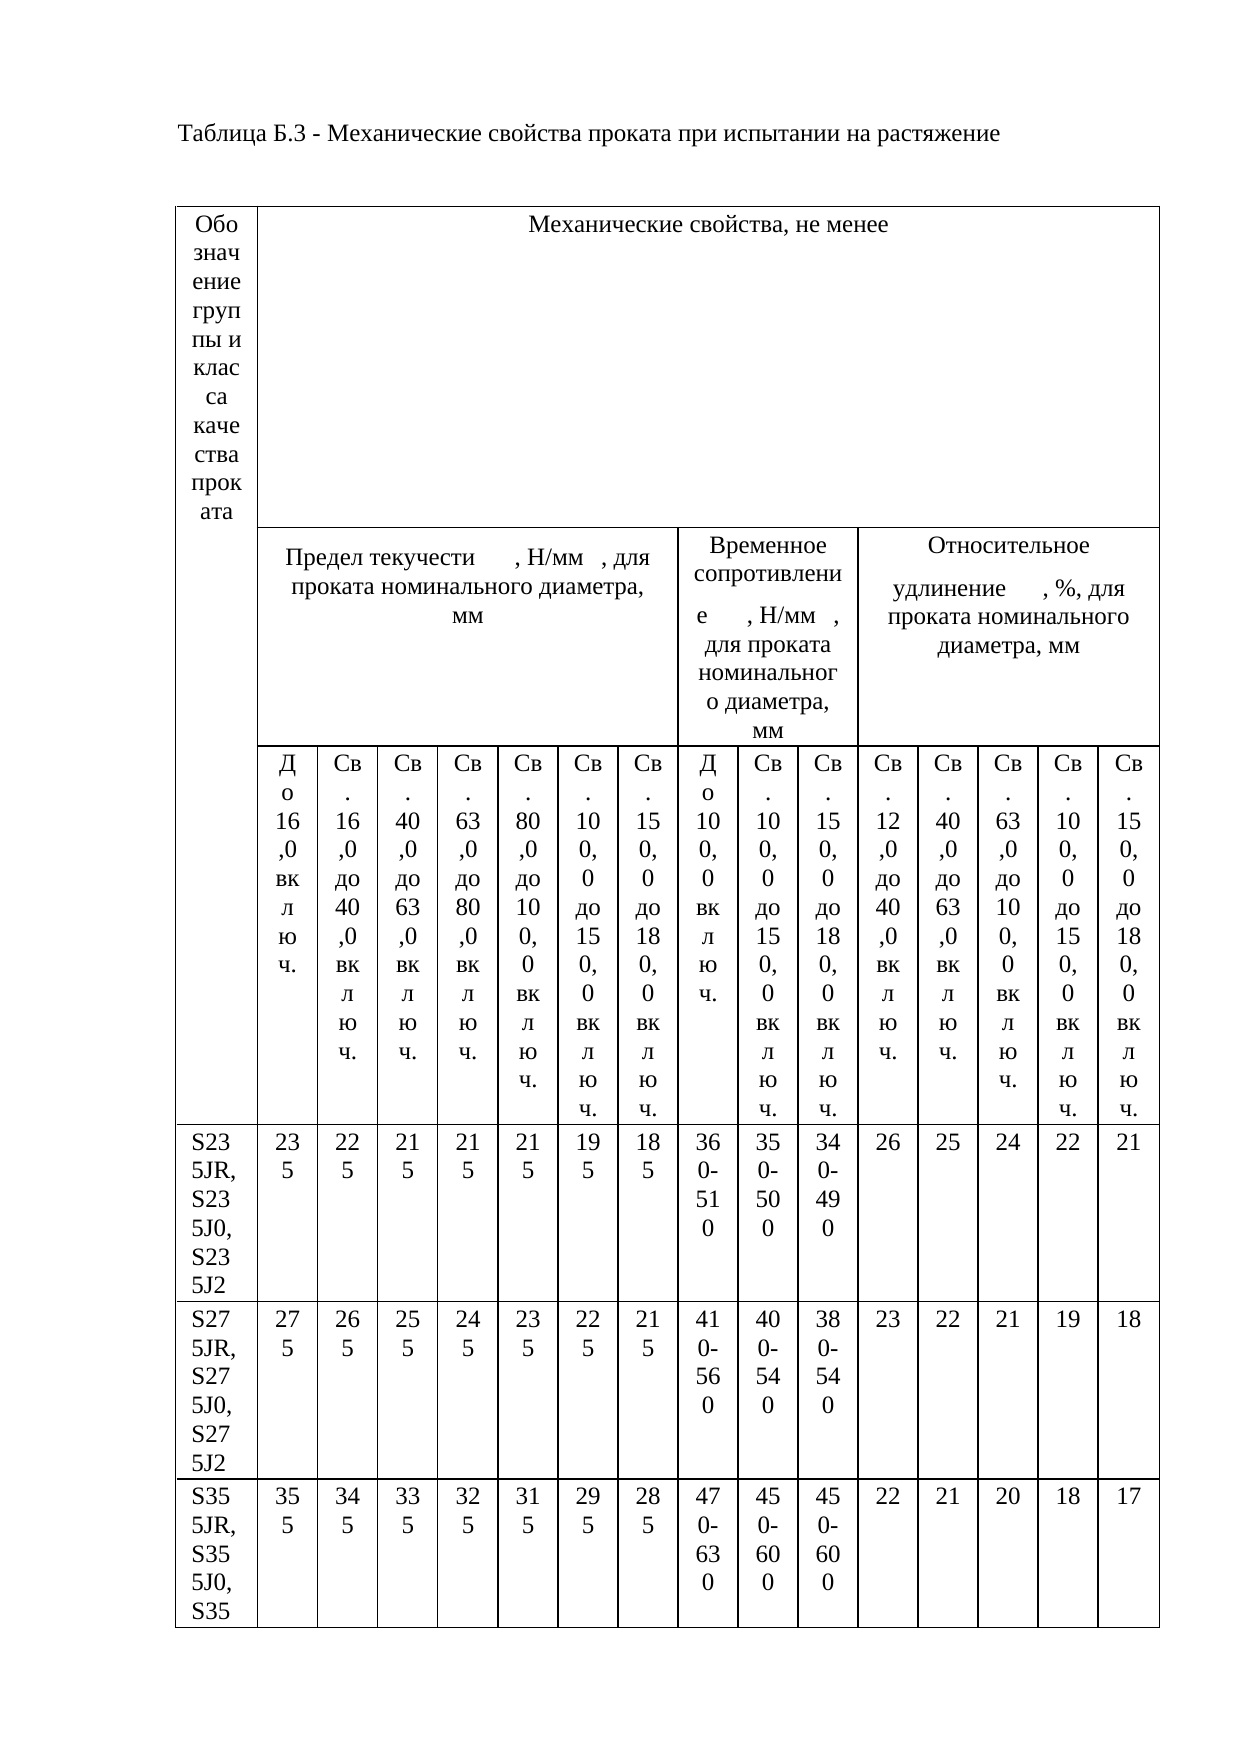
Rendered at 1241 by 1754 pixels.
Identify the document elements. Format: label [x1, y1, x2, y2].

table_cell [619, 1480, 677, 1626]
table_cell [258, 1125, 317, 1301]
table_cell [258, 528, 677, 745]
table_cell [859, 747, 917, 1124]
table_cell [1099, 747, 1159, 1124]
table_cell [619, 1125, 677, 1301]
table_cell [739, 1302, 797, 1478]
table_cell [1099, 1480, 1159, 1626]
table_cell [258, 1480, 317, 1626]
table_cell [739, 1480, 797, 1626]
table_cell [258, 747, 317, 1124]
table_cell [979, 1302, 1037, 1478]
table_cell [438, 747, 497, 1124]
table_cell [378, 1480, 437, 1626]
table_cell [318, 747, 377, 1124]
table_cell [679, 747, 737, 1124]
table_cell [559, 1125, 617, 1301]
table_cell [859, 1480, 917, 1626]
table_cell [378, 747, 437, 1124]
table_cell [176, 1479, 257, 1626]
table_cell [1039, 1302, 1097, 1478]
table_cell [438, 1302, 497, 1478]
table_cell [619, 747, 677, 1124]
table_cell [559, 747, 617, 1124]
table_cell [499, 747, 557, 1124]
text [177, 118, 1152, 175]
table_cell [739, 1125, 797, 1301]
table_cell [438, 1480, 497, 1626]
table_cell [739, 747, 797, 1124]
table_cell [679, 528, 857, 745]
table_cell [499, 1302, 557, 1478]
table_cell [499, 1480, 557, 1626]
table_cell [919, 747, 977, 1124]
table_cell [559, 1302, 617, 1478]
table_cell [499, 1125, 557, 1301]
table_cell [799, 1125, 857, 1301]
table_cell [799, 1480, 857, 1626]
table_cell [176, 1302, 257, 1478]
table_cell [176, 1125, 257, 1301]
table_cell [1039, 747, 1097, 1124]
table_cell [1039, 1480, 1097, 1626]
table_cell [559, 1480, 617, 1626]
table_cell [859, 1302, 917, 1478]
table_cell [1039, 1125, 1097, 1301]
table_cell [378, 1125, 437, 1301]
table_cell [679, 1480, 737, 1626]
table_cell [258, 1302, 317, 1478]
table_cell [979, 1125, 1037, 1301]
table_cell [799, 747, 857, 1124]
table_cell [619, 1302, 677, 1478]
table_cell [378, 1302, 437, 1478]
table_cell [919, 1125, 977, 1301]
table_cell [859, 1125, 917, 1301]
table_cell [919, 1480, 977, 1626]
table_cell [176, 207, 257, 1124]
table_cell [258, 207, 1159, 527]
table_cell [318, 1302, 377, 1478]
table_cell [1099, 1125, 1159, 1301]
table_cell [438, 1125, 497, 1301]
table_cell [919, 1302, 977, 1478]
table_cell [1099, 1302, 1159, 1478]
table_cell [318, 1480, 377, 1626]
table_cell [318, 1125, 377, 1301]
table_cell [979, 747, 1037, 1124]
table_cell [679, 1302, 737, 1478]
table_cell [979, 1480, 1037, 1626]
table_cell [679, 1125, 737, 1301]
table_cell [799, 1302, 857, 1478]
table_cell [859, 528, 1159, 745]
